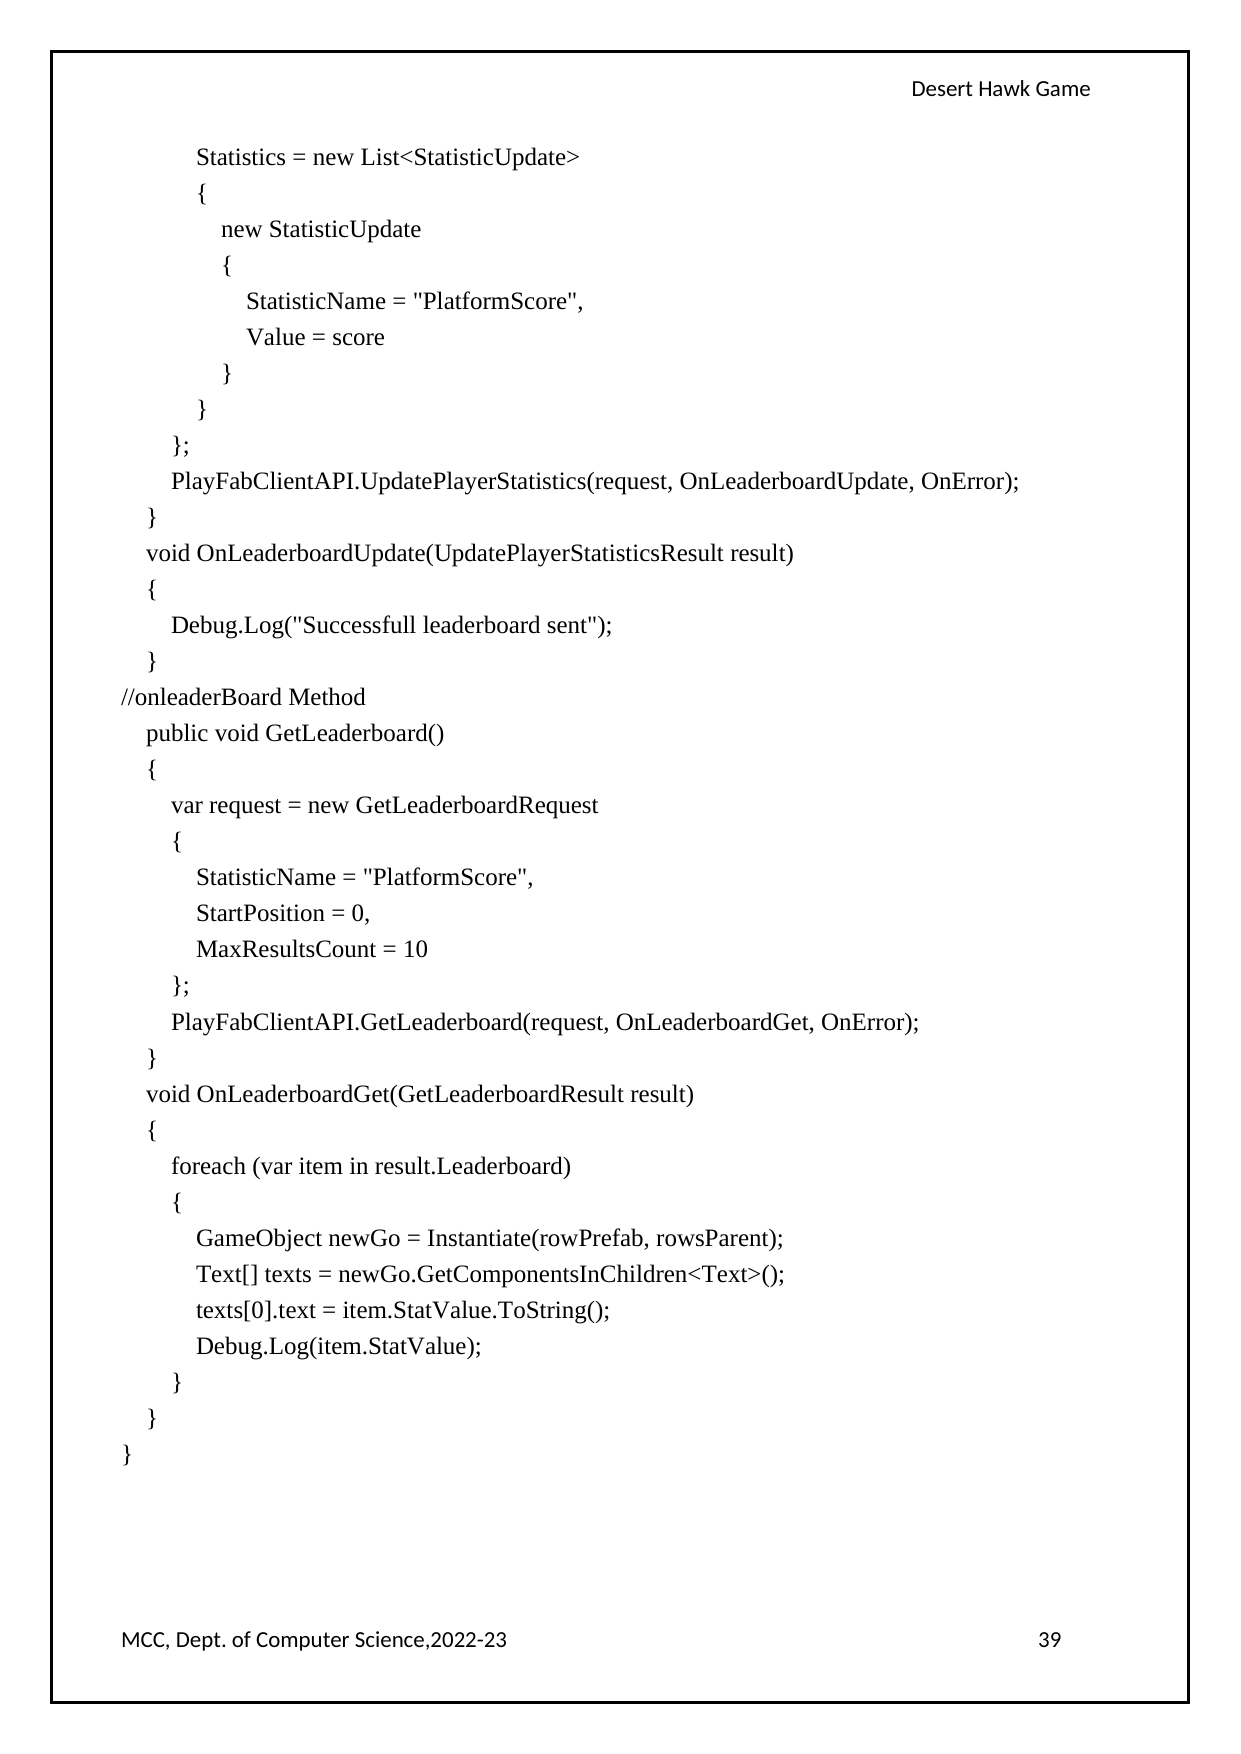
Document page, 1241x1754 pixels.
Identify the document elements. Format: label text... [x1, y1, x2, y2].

text } [121, 358, 1117, 387]
text { [121, 178, 1117, 206]
text { [121, 826, 1117, 855]
text { [121, 1187, 1117, 1216]
text { [121, 574, 1117, 603]
text }; [121, 430, 1117, 459]
text public void GetLeaderboard() [121, 718, 1117, 747]
text } [121, 394, 1117, 423]
text void OnLeaderboardGet(GetLeaderboardResult result) [121, 1079, 1117, 1107]
text StatisticName = "PlatformScore", [121, 286, 1117, 314]
text GameObject newGo = Instantiate(rowPrefab, rowsParent); [121, 1223, 1117, 1252]
text Value = score [121, 322, 1117, 351]
text new StatisticUpdate [121, 214, 1117, 242]
text texts[0].text = item.StatValue.ToString(); [121, 1295, 1117, 1324]
text StatisticName = "PlatformScore", [121, 862, 1117, 891]
text Debug.Log(item.StatValue); [121, 1331, 1117, 1360]
text PlayFabClientAPI.GetLeaderboard(request, OnLeaderboardGet, OnError); [121, 1007, 1117, 1035]
text { [121, 250, 1117, 278]
text } [121, 646, 1117, 675]
text void OnLeaderboardUpdate(UpdatePlayerStatisticsResult result) [121, 538, 1117, 567]
text MaxResultsCount = 10 [121, 934, 1117, 963]
text { [121, 754, 1117, 783]
text Text[] texts = newGo.GetComponentsInChildren<Text>(); [121, 1259, 1117, 1288]
text foreach (var item in result.Leaderboard) [121, 1151, 1117, 1179]
text { [121, 1115, 1117, 1143]
text } [121, 1403, 1117, 1432]
text //onleaderBoard Method [121, 682, 1117, 711]
text } [121, 502, 1117, 531]
text var request = new GetLeaderboardRequest [121, 790, 1117, 819]
text } [121, 1439, 1117, 1468]
text } [121, 1043, 1117, 1071]
text Debug.Log("Successfull leaderboard sent"); [121, 610, 1117, 639]
text }; [121, 971, 1117, 999]
text Statistics = new List<StatisticUpdate> [121, 142, 1117, 170]
text StartPosition = 0, [121, 898, 1117, 927]
text } [121, 1367, 1117, 1396]
text PlayFabClientAPI.UpdatePlayerStatistics(request, OnLeaderboardUpdate, OnError); [121, 466, 1117, 495]
